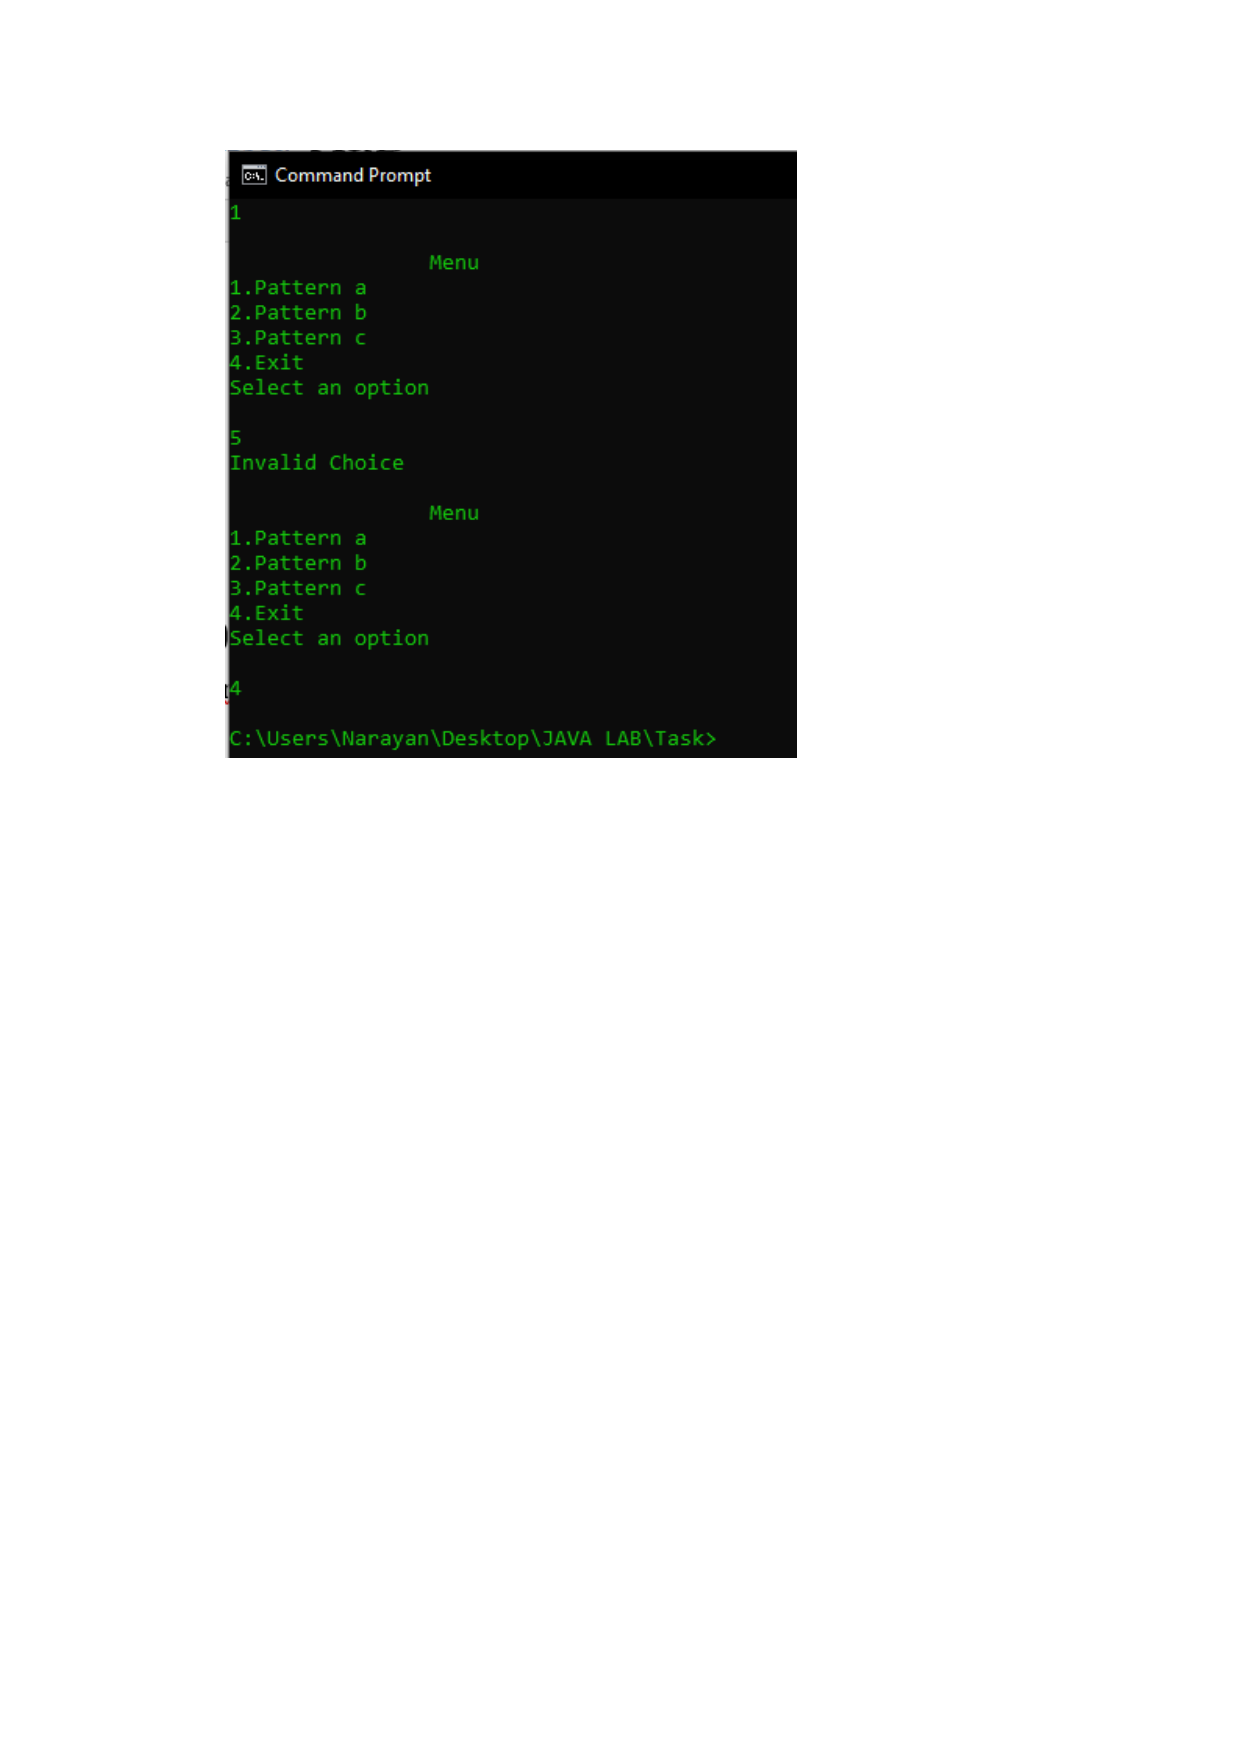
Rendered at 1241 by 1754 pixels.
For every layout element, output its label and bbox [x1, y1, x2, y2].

picture [225, 150, 797, 758]
